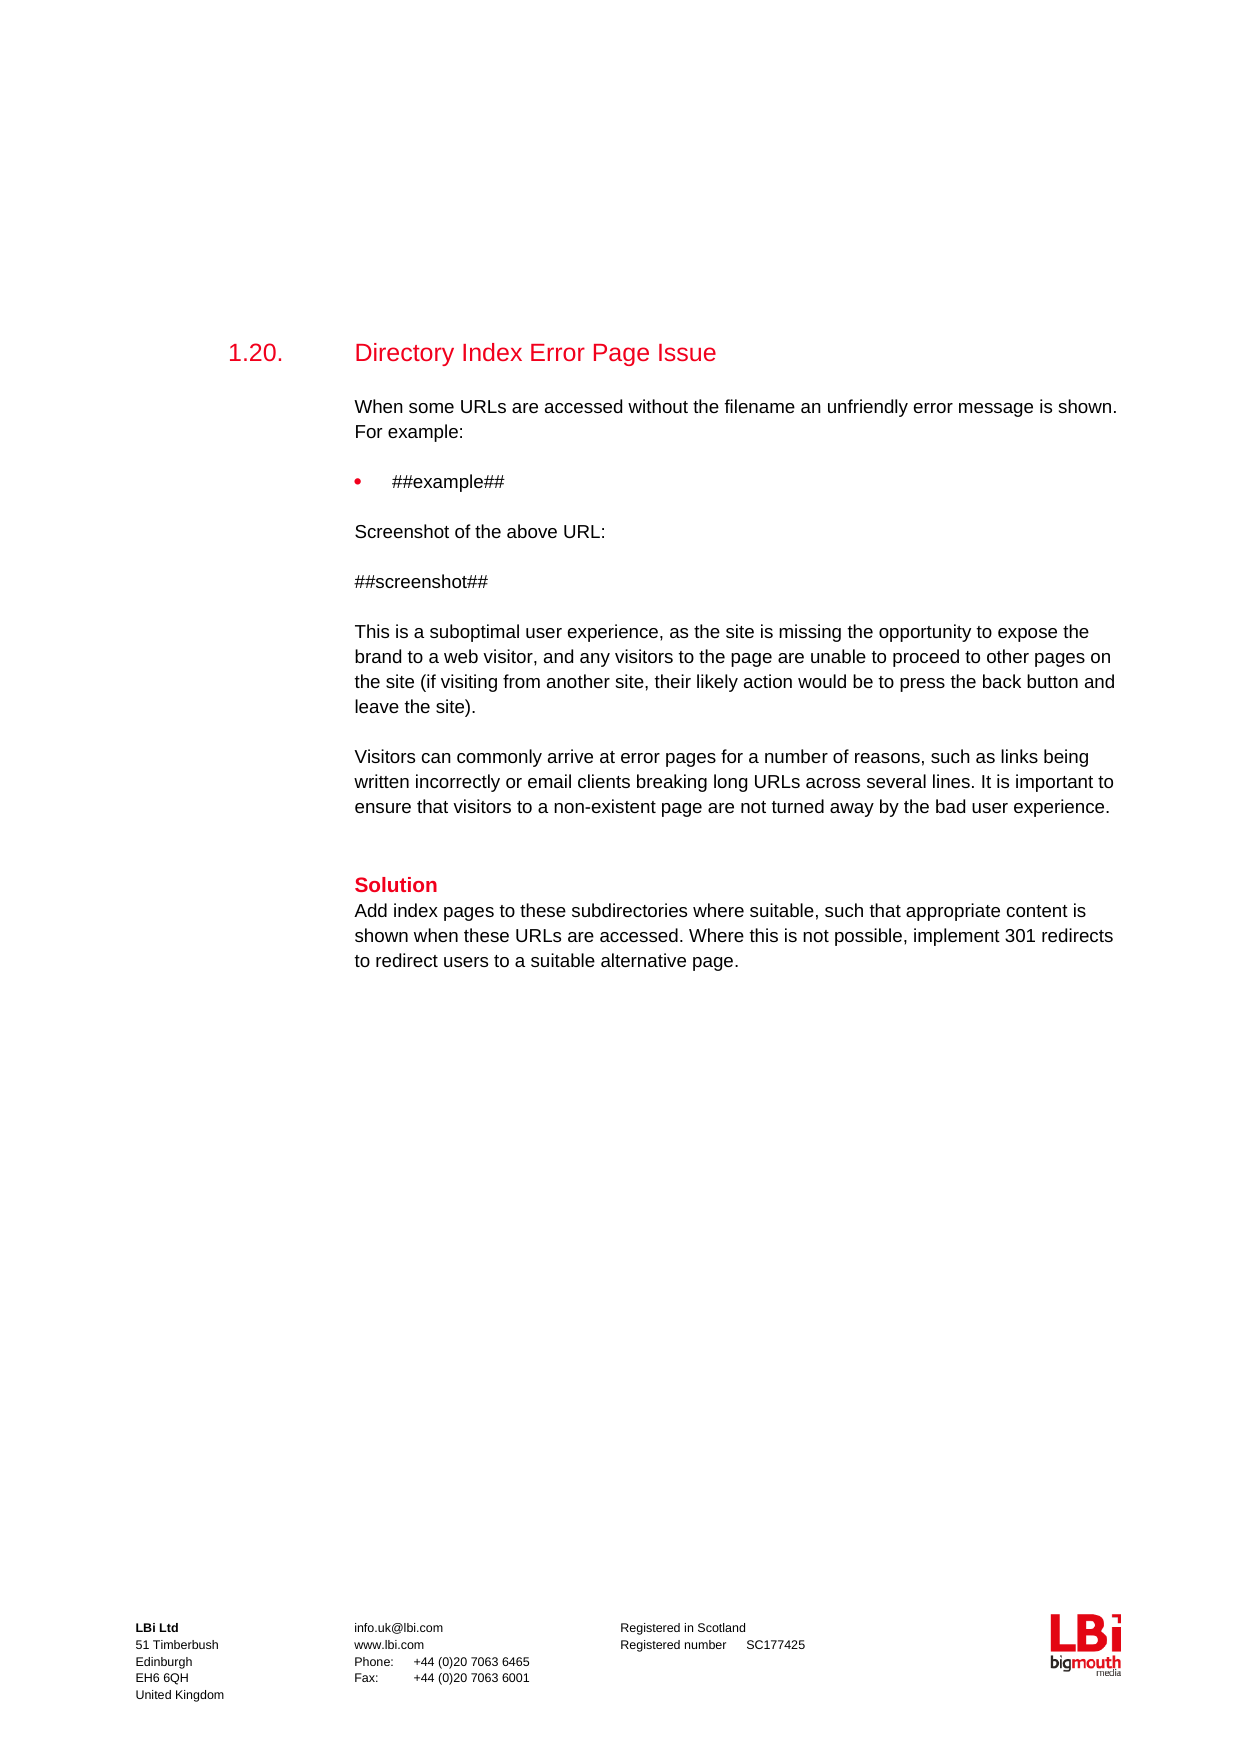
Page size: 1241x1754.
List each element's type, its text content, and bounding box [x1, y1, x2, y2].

picture [1045, 1608, 1126, 1681]
text ##screenshot## [354, 567, 1122, 592]
text When some URLs are accessed without the filename an unfriendly error message is shown. For example: [354, 392, 1122, 442]
text Visitors can commonly arrive at error pages for a number of reasons, such as links being written incorrectly or email clients breaking long URLs across several lines. It is important to ensure that visitors to a non-existent page are not turned away by the bad user experience. [354, 742, 1122, 817]
text This is a suboptimal user experience, as the site is missing the opportunity to expose the brand to a web visitor, and any visitors to the page are unable to proceed to other pages on the site (if visiting from another site, their likely action would be to press the back button and leave the site). [354, 617, 1122, 717]
text Add index pages to these subdirectories where suitable, such that appropriate content is shown when these URLs are accessed. Where this is not possible, implement 301 redirects to redirect users to a suitable alternative page. [354, 896, 1122, 971]
text Screenshot of the above URL: [354, 517, 1122, 542]
list ##example## [354, 467, 1122, 492]
subtitle Solution [354, 842, 1122, 896]
subtitle Directory Index Error Page Issue [283, 313, 1122, 367]
